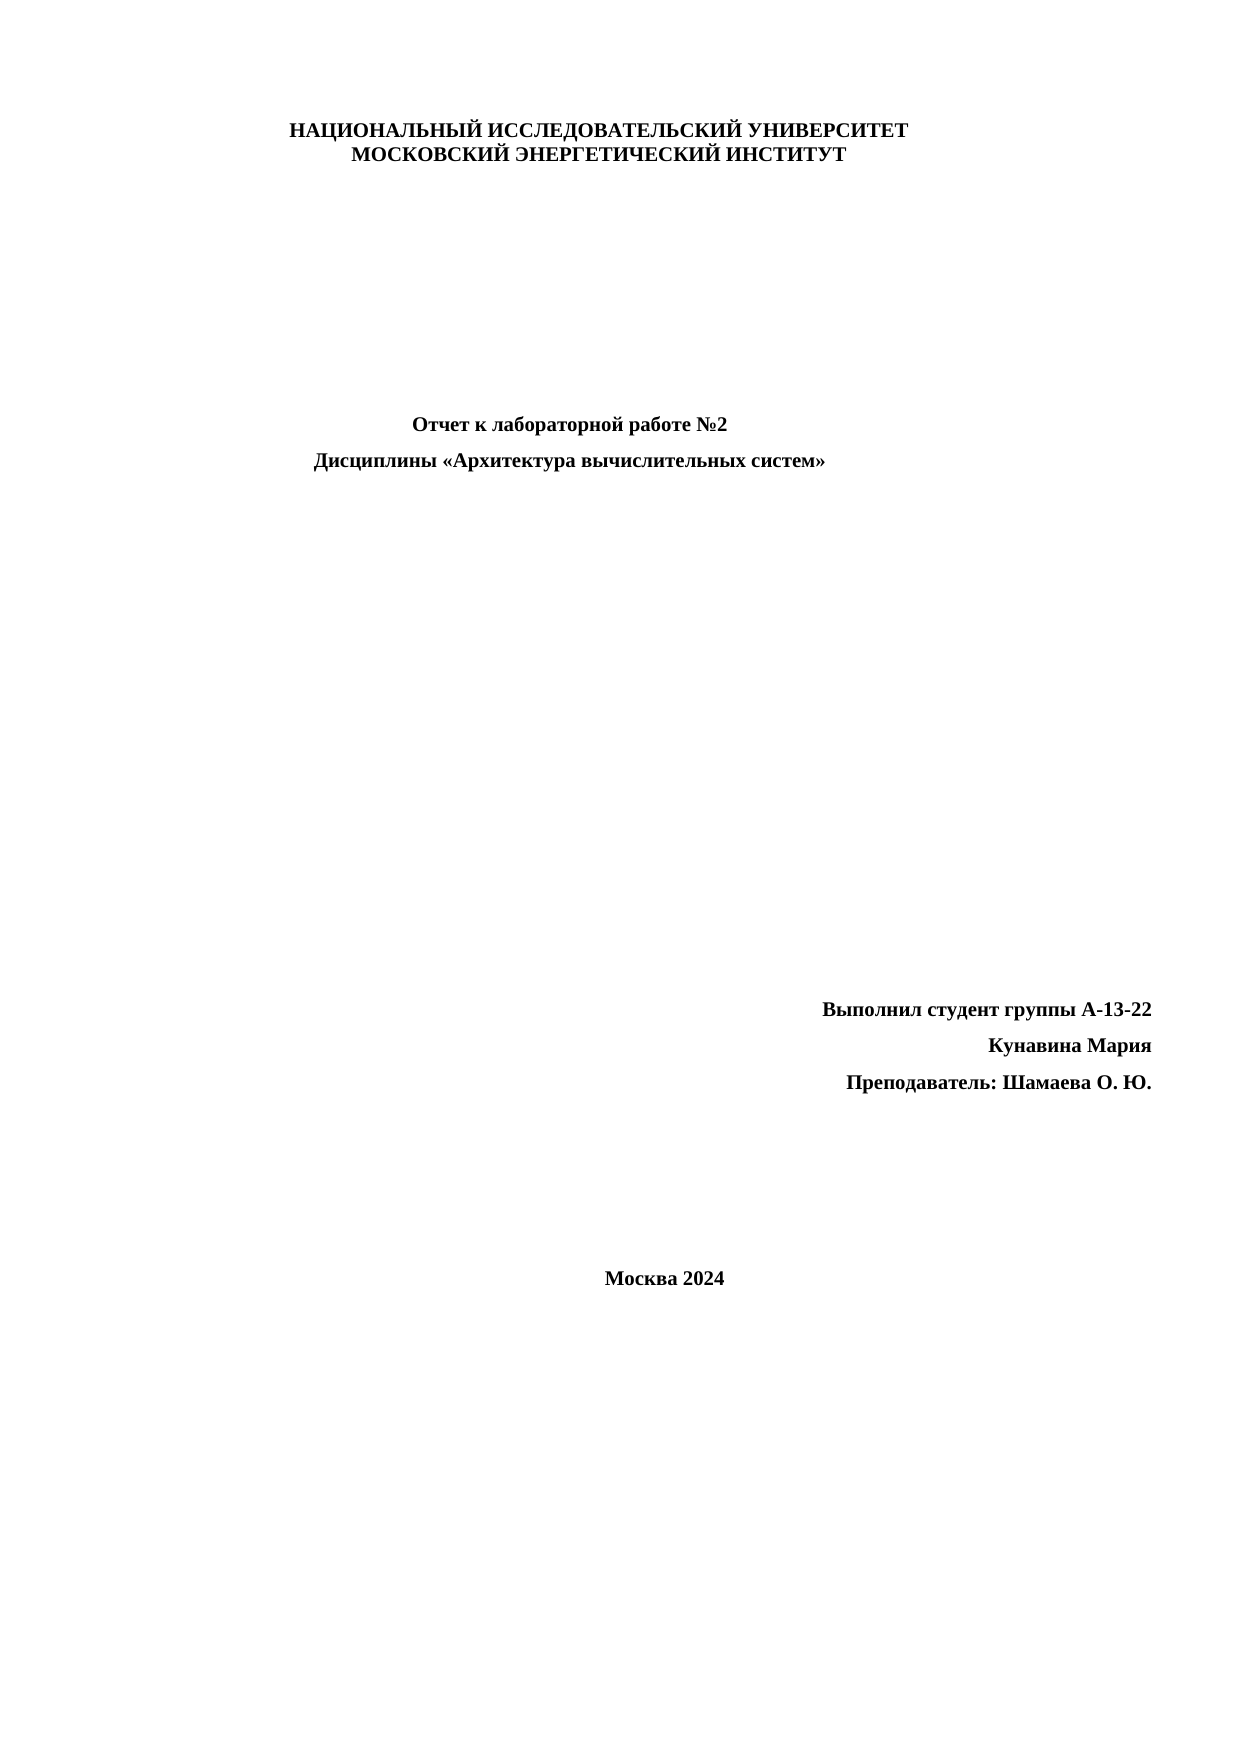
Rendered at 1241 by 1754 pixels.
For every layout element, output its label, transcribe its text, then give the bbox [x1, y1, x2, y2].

text Москва 2024 [177, 1266, 1152, 1290]
text Отчет к лабораторной работе №2 [46, 412, 1093, 436]
text Кунавина Мария [325, 1033, 1152, 1057]
text Дисциплины «Архитектура вычислительных систем» [46, 448, 1093, 472]
text Преподаватель: Шамаева О. Ю. [177, 1070, 1152, 1094]
text Выполнил студент группы А-13-22 [325, 997, 1152, 1021]
text НАЦИОНАЛЬНЫЙ ИССЛЕДОВАТЕЛЬСКИЙ УНИВЕРСИТЕТ [46, 118, 1152, 142]
text МОСКОВСКИЙ ЭНЕРГЕТИЧЕСКИЙ ИНСТИТУТ [46, 142, 1152, 166]
